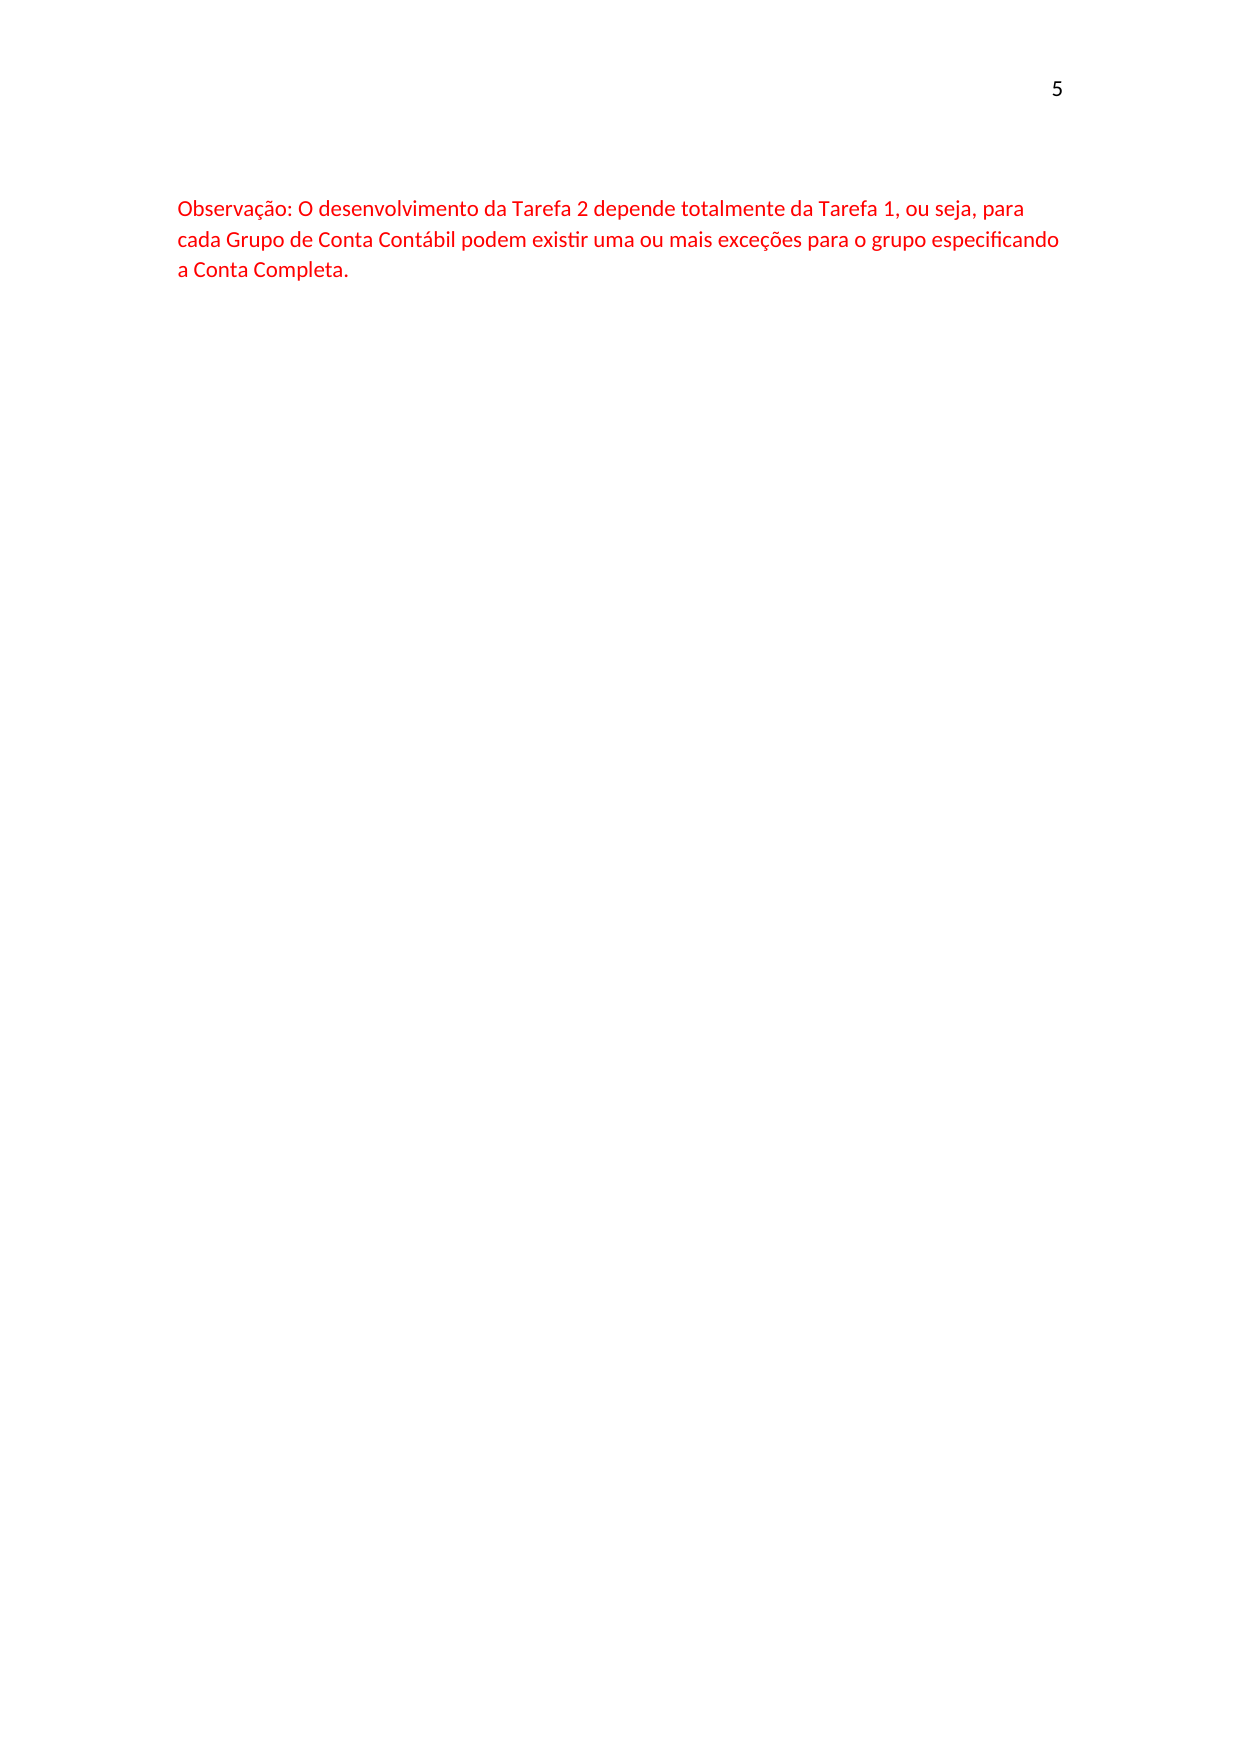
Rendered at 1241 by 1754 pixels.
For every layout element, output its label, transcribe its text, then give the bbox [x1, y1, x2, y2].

text Observação: O desenvolvimento da Tarefa 2 depende totalmente da Tarefa 1, ou seja, para cada Grupo de Conta Contábil podem existir uma ou mais exceções para o grupo especificando a Conta Completa. [177, 194, 1063, 283]
